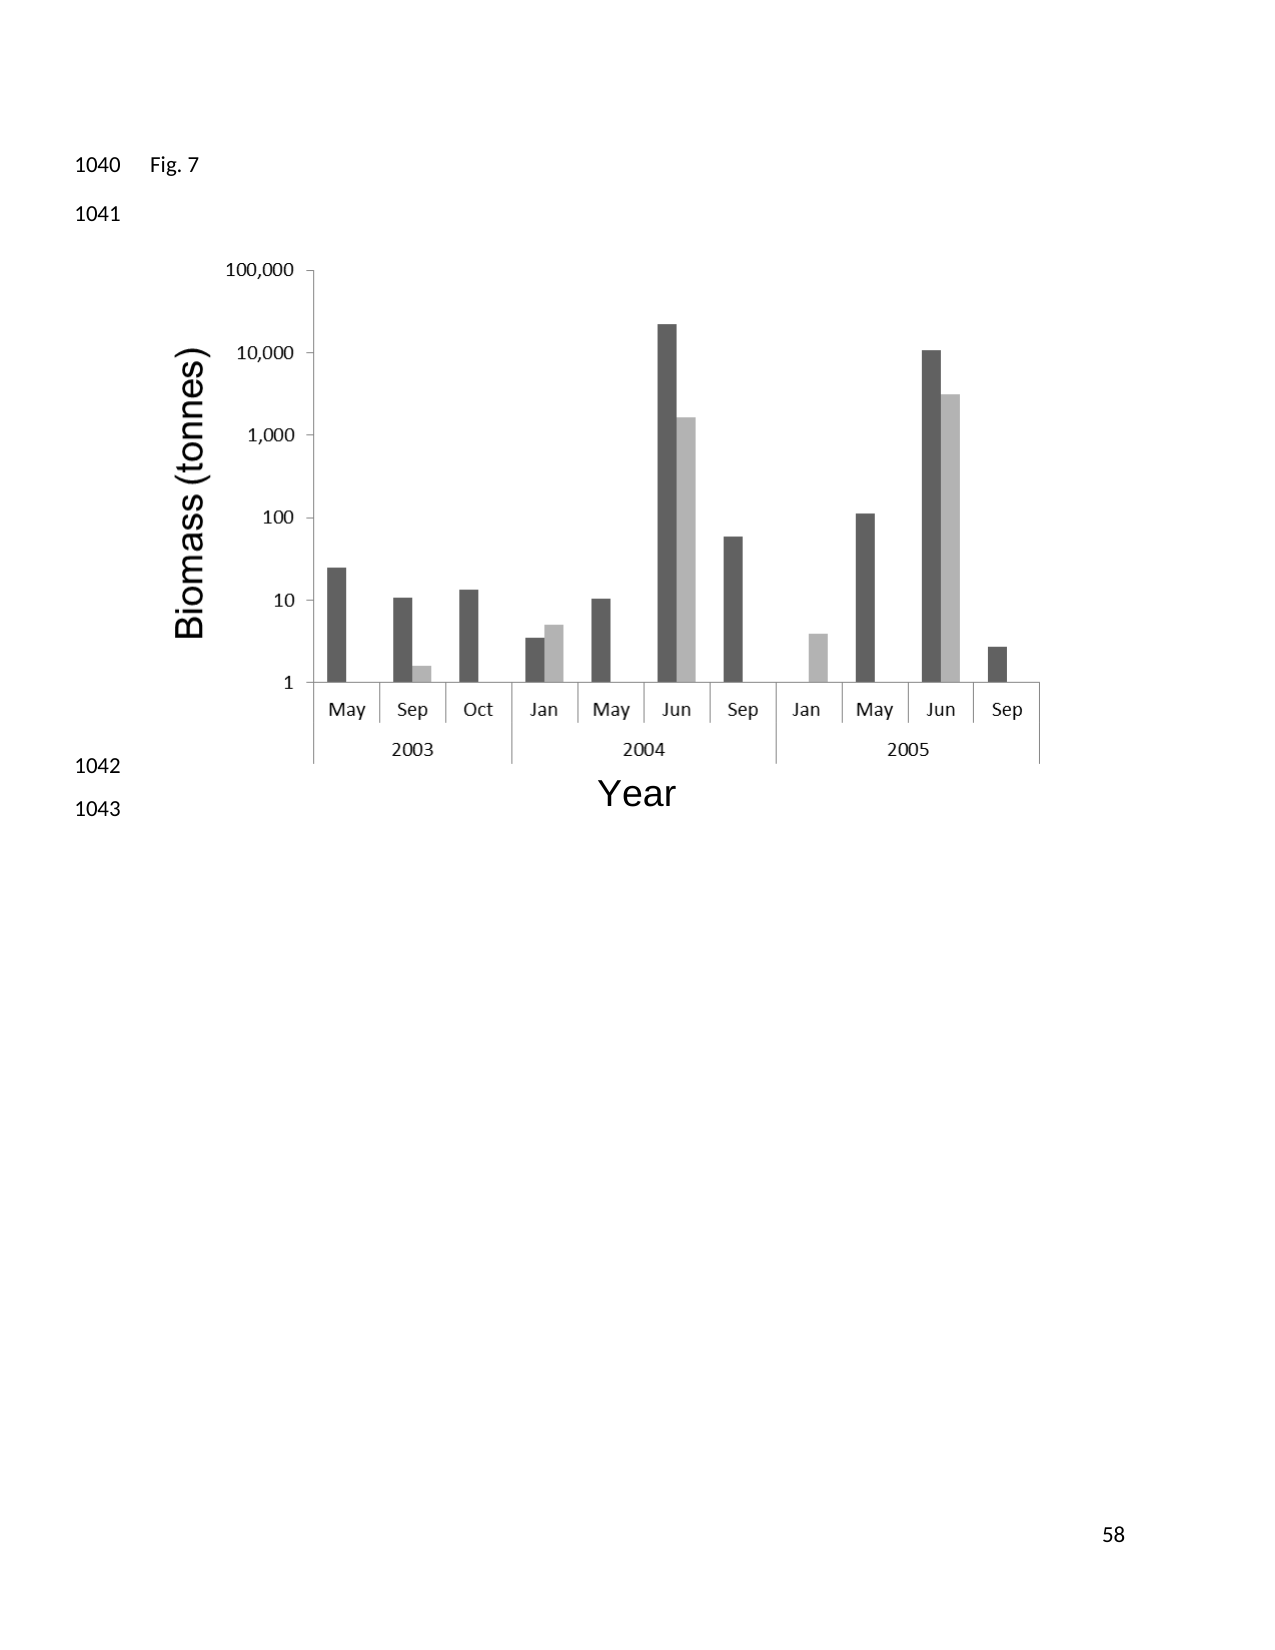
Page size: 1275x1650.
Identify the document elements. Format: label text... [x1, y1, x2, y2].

picture [150, 247, 1063, 774]
text Fig. 7 [150, 150, 1125, 178]
